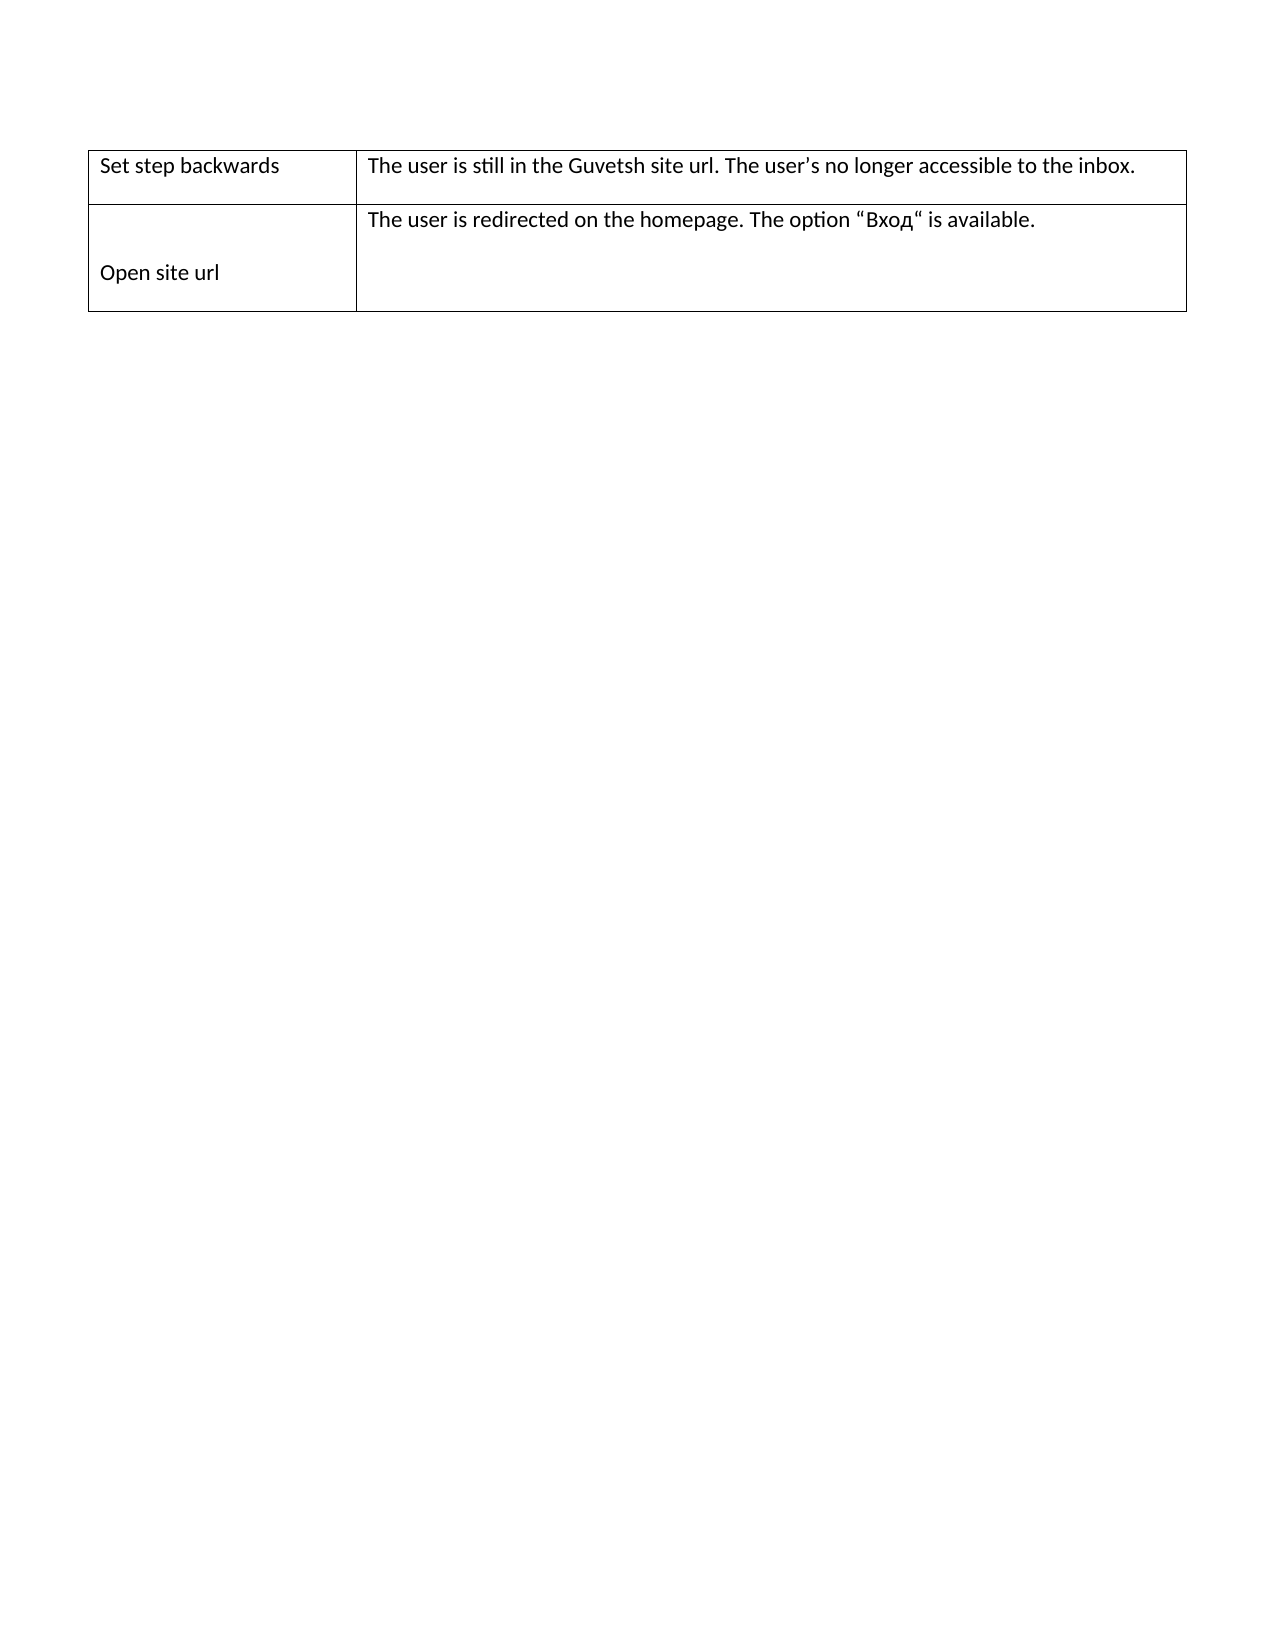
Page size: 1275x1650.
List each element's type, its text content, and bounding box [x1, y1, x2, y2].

table_cell Set step backwards [89, 151, 356, 204]
table_cell The user is still in the Guvetsh site url. The user’s no longer accessible to the inbox. [357, 151, 1186, 204]
table_cell The user is redirected on the homepage. The option “Вход“ is available. [357, 205, 1186, 311]
table_cell Open site url [89, 205, 356, 311]
